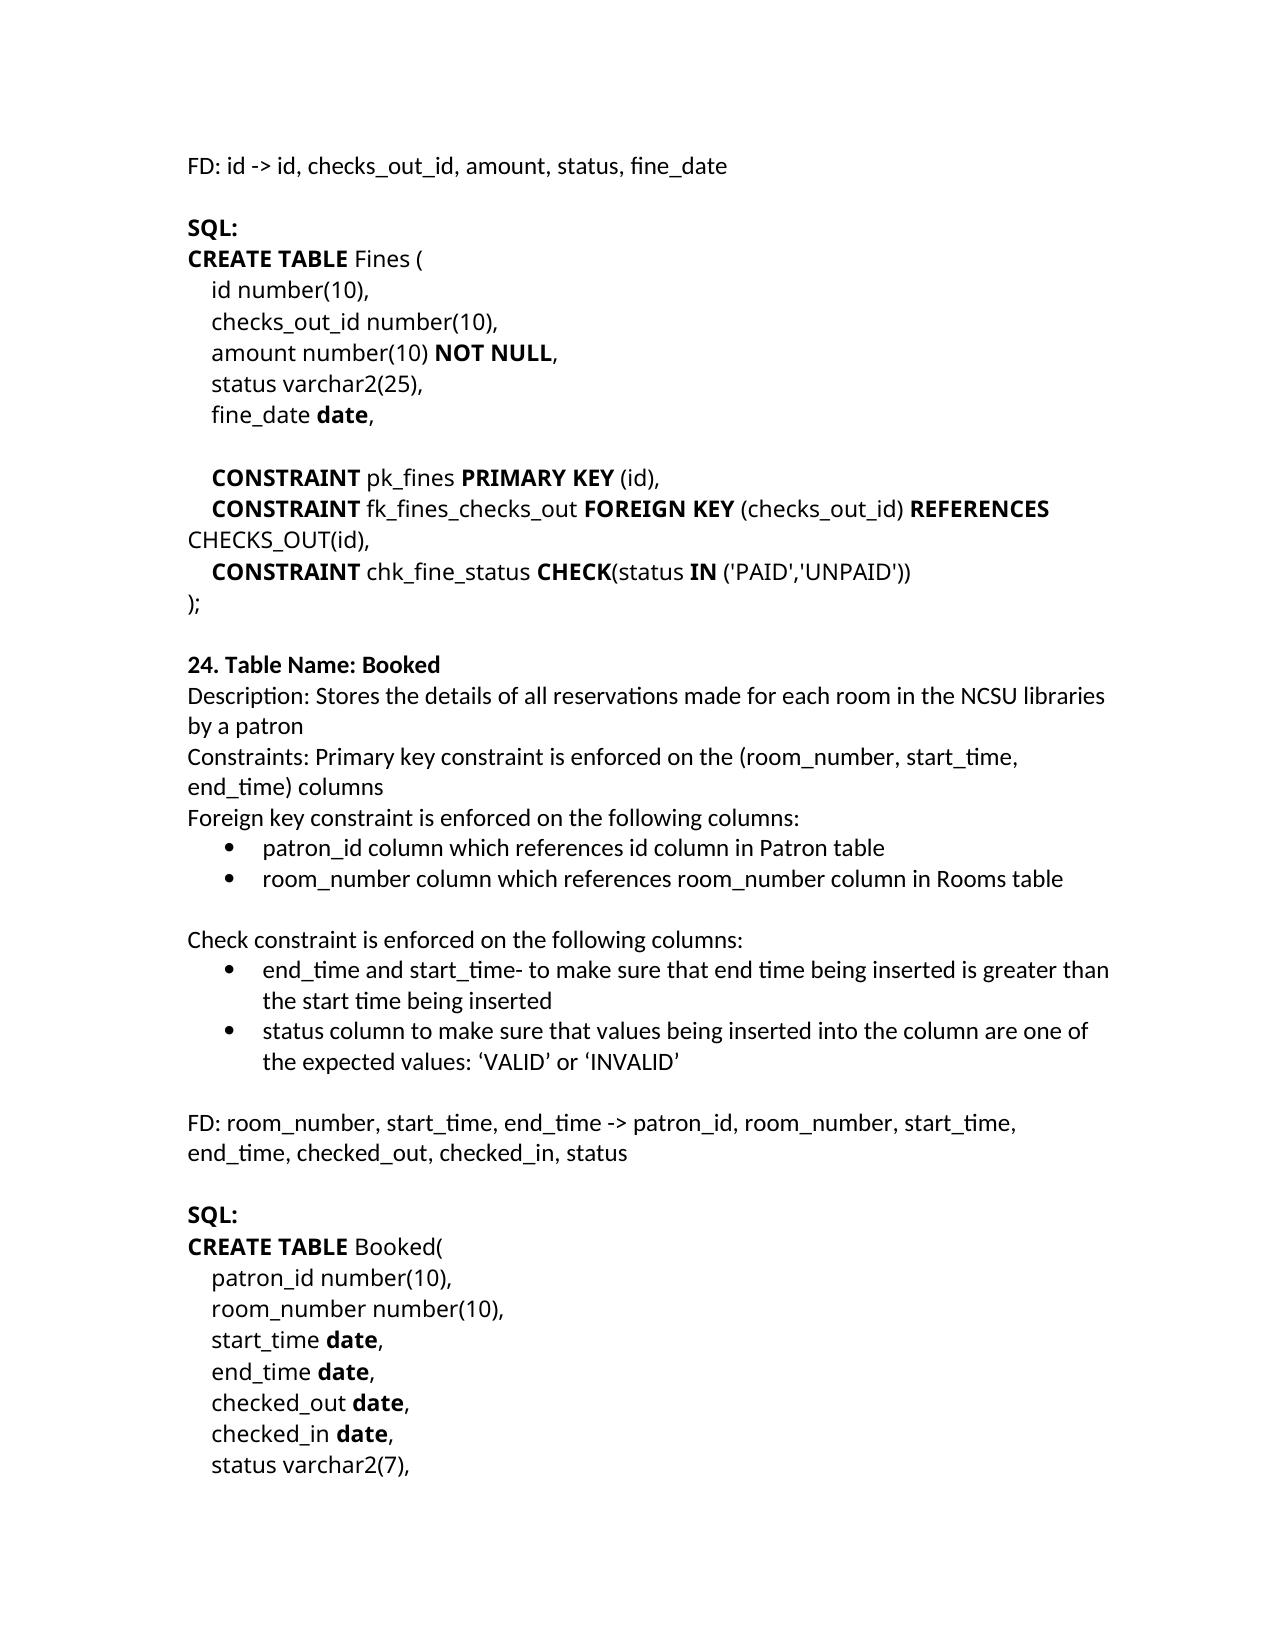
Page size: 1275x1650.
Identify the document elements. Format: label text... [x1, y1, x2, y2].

list Table Name: Booked [187, 649, 1125, 680]
text Constraints: Primary key constraint is enforced on the (room_number, start_time, end_time) columns [187, 741, 1125, 802]
text fine_date date, [187, 399, 1125, 431]
text status varchar2(7), [187, 1449, 1125, 1481]
text CREATE TABLE Booked( [187, 1231, 1125, 1262]
text CREATE TABLE Fines ( [187, 243, 1125, 274]
text FD: room_number, start_time, end_time -> patron_id, room_number, start_time, end_time, checked_out, checked_in, status [187, 1107, 1125, 1168]
text status varchar2(25), [187, 368, 1125, 399]
text Foreign key constraint is enforced on the following columns: [187, 802, 1125, 832]
text CONSTRAINT pk_fines PRIMARY KEY (id), [187, 462, 1125, 493]
list status column to make sure that values being inserted into the column are one of the expected values: ‘VALID’ or ‘INVALID’ [225, 1016, 1125, 1077]
text ); [187, 587, 1125, 618]
text amount number(10) NOT NULL, [187, 337, 1125, 368]
text Check constraint is enforced on the following columns: [187, 924, 1125, 954]
text checked_out date, [187, 1387, 1125, 1418]
text checked_in date, [187, 1418, 1125, 1449]
text SQL: [187, 212, 1125, 243]
list room_number column which references room_number column in Rooms table [225, 863, 1125, 893]
list patron_id column which references id column in Patron table [225, 832, 1125, 863]
list end_time and start_time- to make sure that end time being inserted is greater than the start time being inserted [225, 954, 1125, 1016]
text end_time date, [187, 1356, 1125, 1387]
text CONSTRAINT fk_fines_checks_out FOREIGN KEY (checks_out_id) REFERENCES CHECKS_OUT(id), [187, 493, 1125, 556]
text FD: id -> id, checks_out_id, amount, status, fine_date [187, 150, 1125, 181]
text start_time date, [187, 1324, 1125, 1356]
text Description: Stores the details of all reservations made for each room in the NCSU libraries by a patron [187, 680, 1125, 741]
text checks_out_id number(10), [187, 306, 1125, 337]
text id number(10), [187, 274, 1125, 306]
text SQL: [187, 1199, 1125, 1231]
text room_number number(10), [187, 1293, 1125, 1324]
text patron_id number(10), [187, 1262, 1125, 1293]
text CONSTRAINT chk_fine_status CHECK(status IN ('PAID','UNPAID')) [187, 556, 1125, 587]
